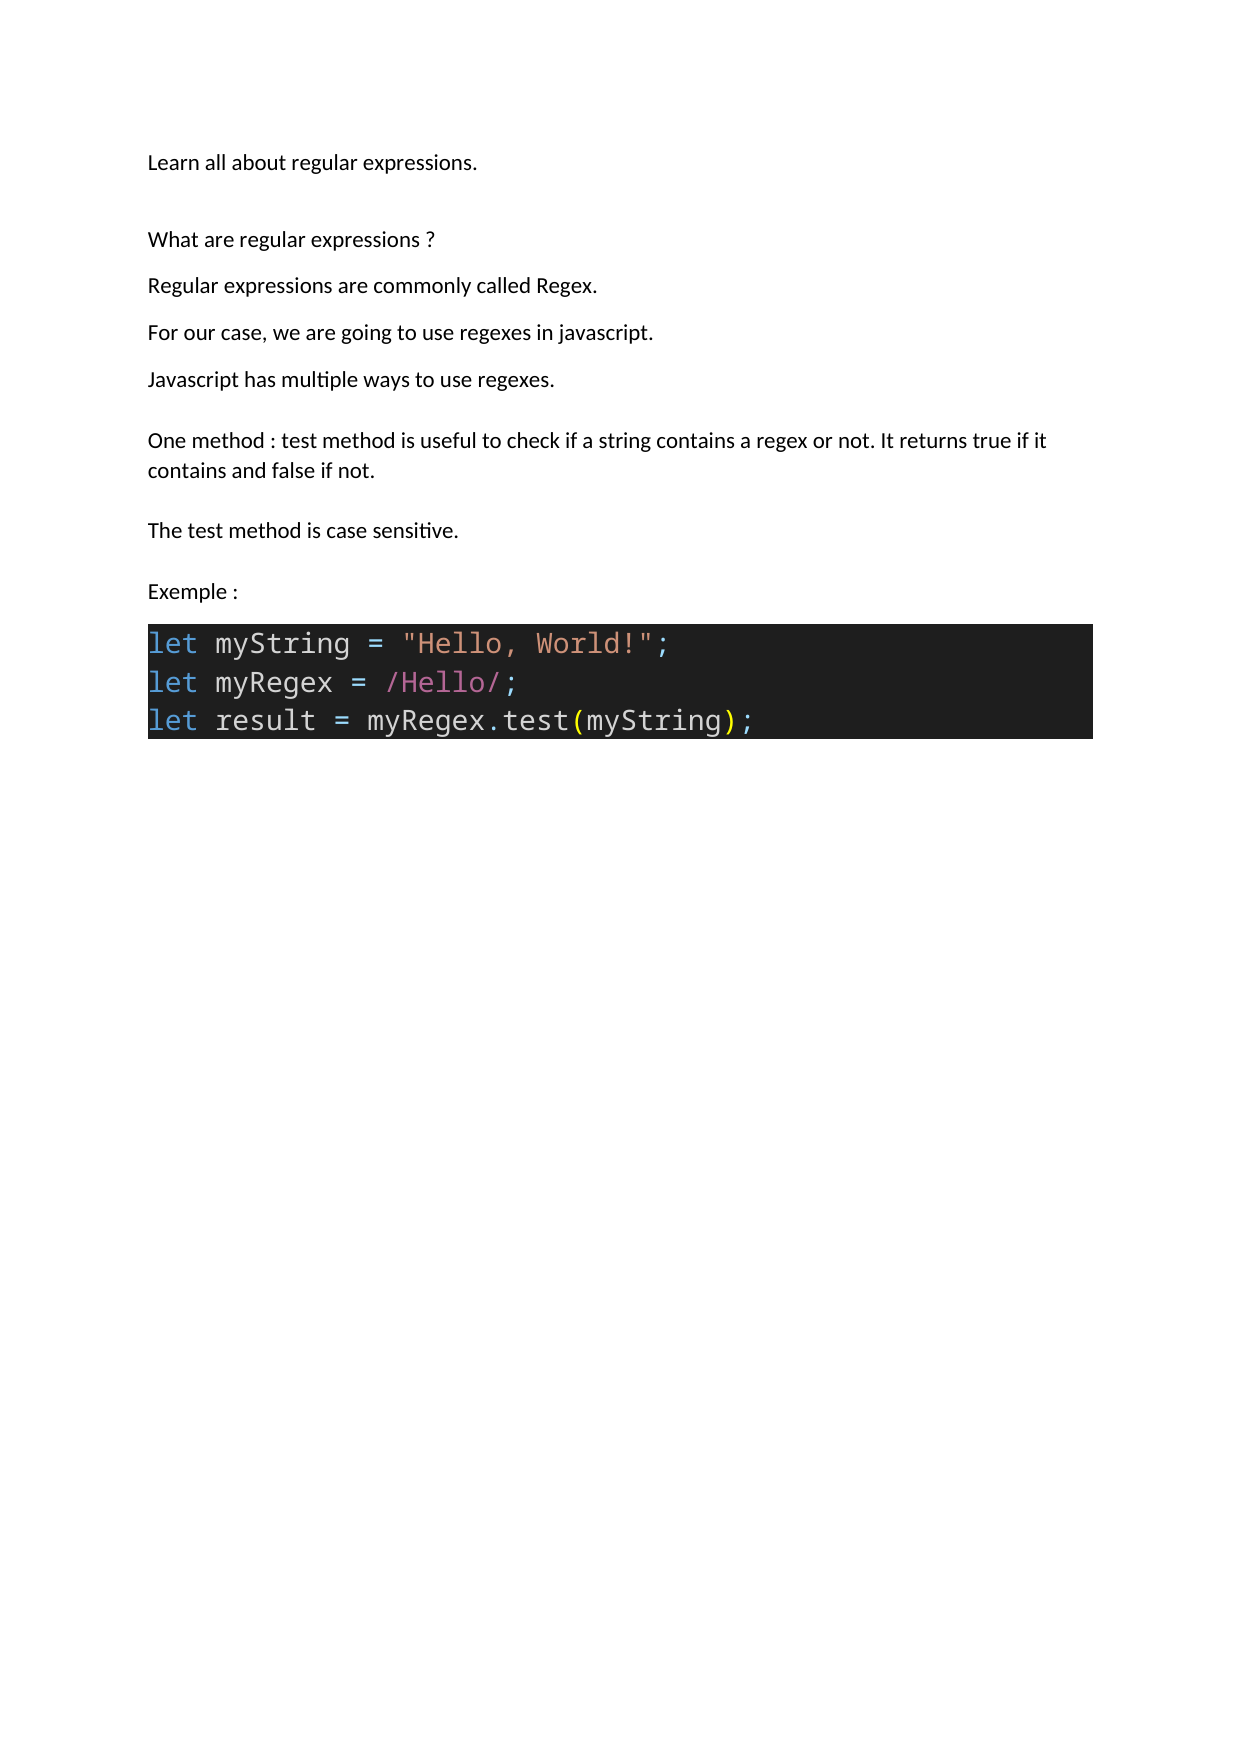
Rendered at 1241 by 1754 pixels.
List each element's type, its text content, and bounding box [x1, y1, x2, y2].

text let result = myRegex.test(myString); [148, 700, 1093, 739]
text Regular expressions are commonly called Regex. [148, 272, 1093, 299]
text let myString = "Hello, World!"; [148, 624, 1093, 662]
text let myRegex = /Hello/; [148, 662, 1093, 700]
text For our case, we are going to use regexes in javascript. [148, 318, 1093, 346]
text Learn all about regular expressions. [148, 148, 1093, 206]
text Javascript has multiple ways to use regexes. One method : test method is useful to check if a string contains a regex or not. It returns true if it contains and false if not. The test method is case sensitive. Exemple : [148, 365, 1093, 605]
text What are regular expressions ? [148, 225, 1093, 253]
